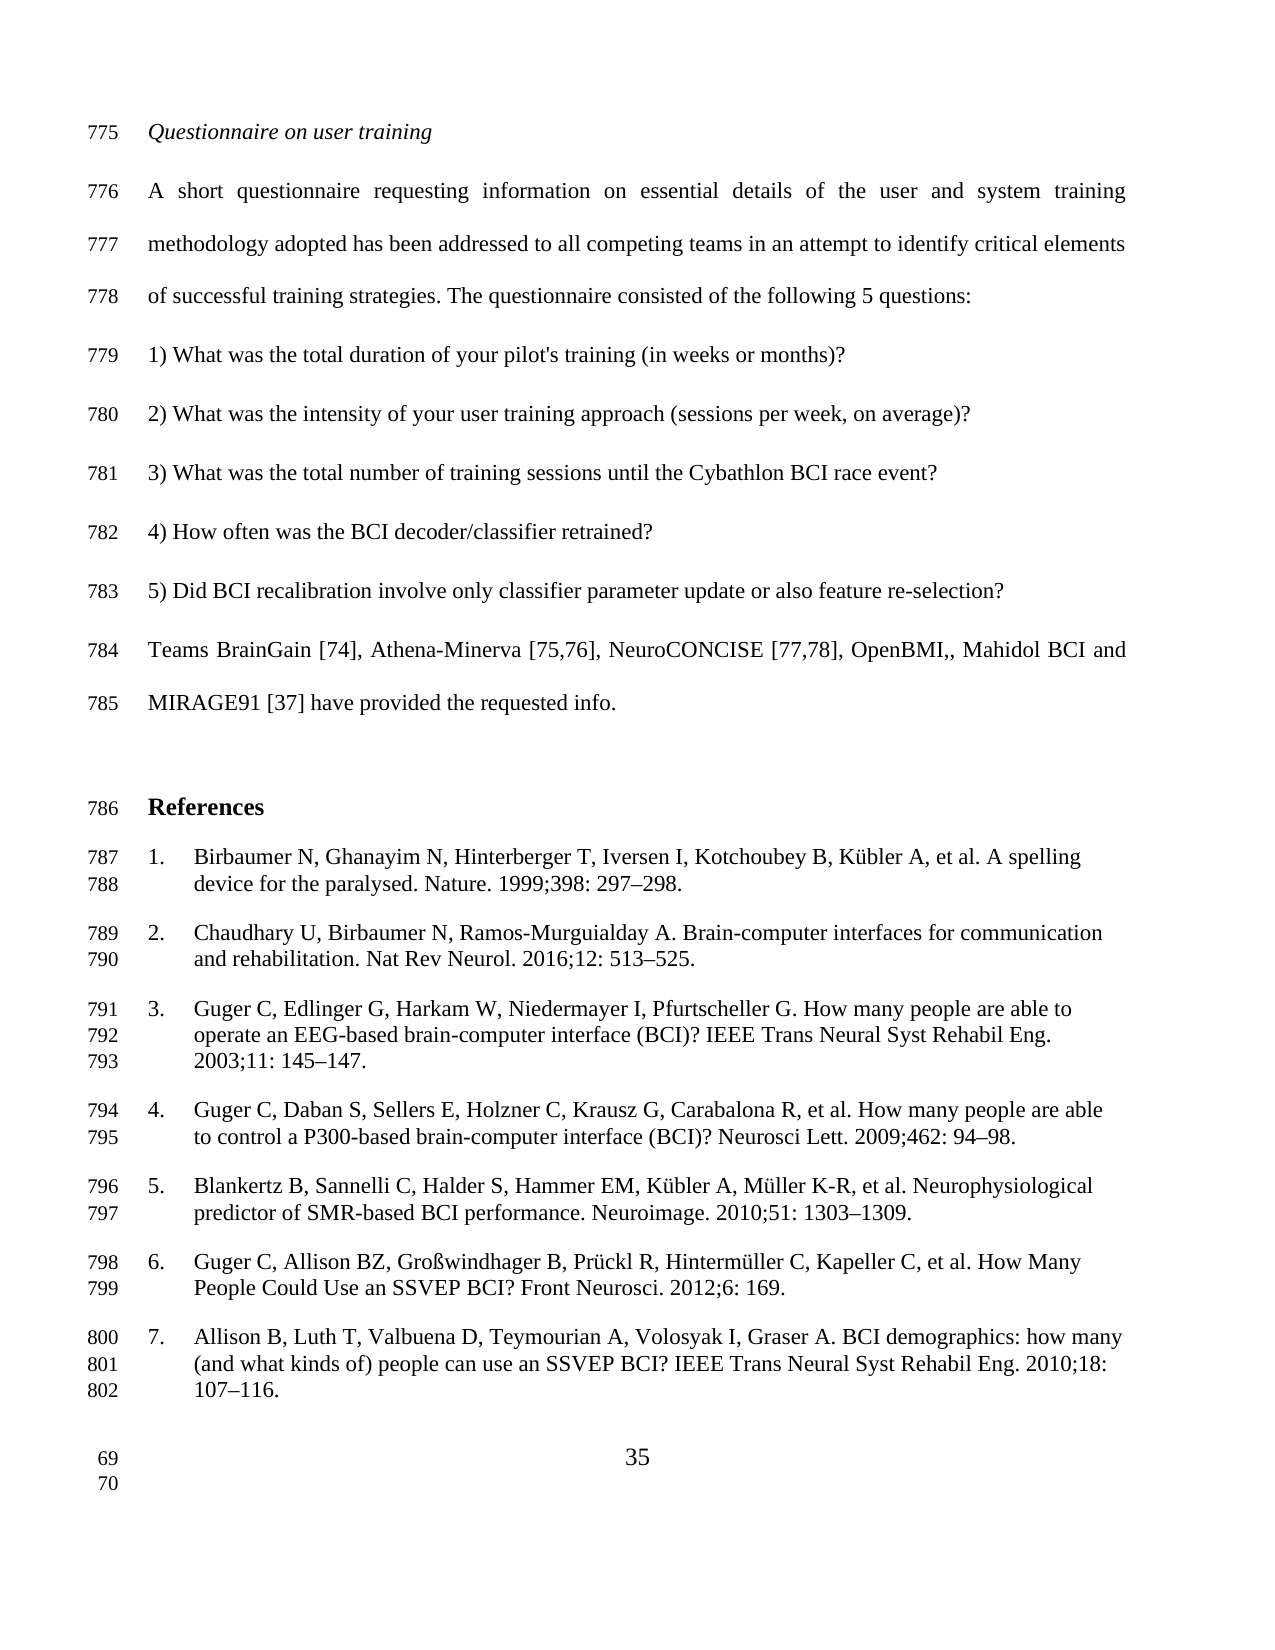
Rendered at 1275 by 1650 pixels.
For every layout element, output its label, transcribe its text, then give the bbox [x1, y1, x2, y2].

text 6. Guger C, Allison BZ, Großwindhager B, Prückl R, Hintermüller C, Kapeller C, et al. How Many People Could Use an SSVEP BCI? Front Neurosci. 2012;6: 169. [148, 1248, 1127, 1301]
text 2. Chaudhary U, Birbaumer N, Ramos-Murguialday A. Brain-computer interfaces for communication and rehabilitation. Nat Rev Neurol. 2016;12: 513–525. [148, 919, 1127, 972]
text 3. Guger C, Edlinger G, Harkam W, Niedermayer I, Pfurtscheller G. How many people are able to operate an EEG-based brain-computer interface (BCI)? IEEE Trans Neural Syst Rehabil Eng. 2003;11: 145–147. [148, 994, 1127, 1074]
text Teams BrainGain [74], Athena-Minerva [75,76], NeuroCONCISE [77,78], OpenBMI,, Mahidol BCI and MIRAGE91 [37] have provided the requested info. [148, 636, 1127, 715]
text 4) How often was the BCI decoder/classifier retrained? [148, 518, 1127, 545]
text References [148, 792, 1127, 820]
text 1) What was the total duration of your pilot's training (in weeks or months)? [148, 341, 1127, 368]
text 3) What was the total number of training sessions until the Cybathlon BCI race event? [148, 459, 1127, 486]
text Questionnaire on user training [148, 118, 1127, 144]
text 5. Blankertz B, Sannelli C, Halder S, Hammer EM, Kübler A, Müller K-R, et al. Neurophysiological predictor of SMR-based BCI performance. Neuroimage. 2010;51: 1303–1309. [148, 1172, 1127, 1225]
text 2) What was the intensity of your user training approach (sessions per week, on average)? [148, 400, 1127, 427]
text 5) Did BCI recalibration involve only classifier parameter update or also feature re-selection? [148, 577, 1127, 604]
text 7. Allison B, Luth T, Valbuena D, Teymourian A, Volosyak I, Graser A. BCI demographics: how many (and what kinds of) people can use an SSVEP BCI? IEEE Trans Neural Syst Rehabil Eng. 2010;18: 107–116. [148, 1323, 1127, 1402]
text 4. Guger C, Daban S, Sellers E, Holzner C, Krausz G, Carabalona R, et al. How many people are able to control a P300-based brain-computer interface (BCI)? Neurosci Lett. 2009;462: 94–98. [148, 1097, 1127, 1149]
text 1. Birbaumer N, Ghanayim N, Hinterberger T, Iversen I, Kotchoubey B, Kübler A, et al. A spelling device for the paralysed. Nature. 1999;398: 297–298. [148, 843, 1127, 896]
